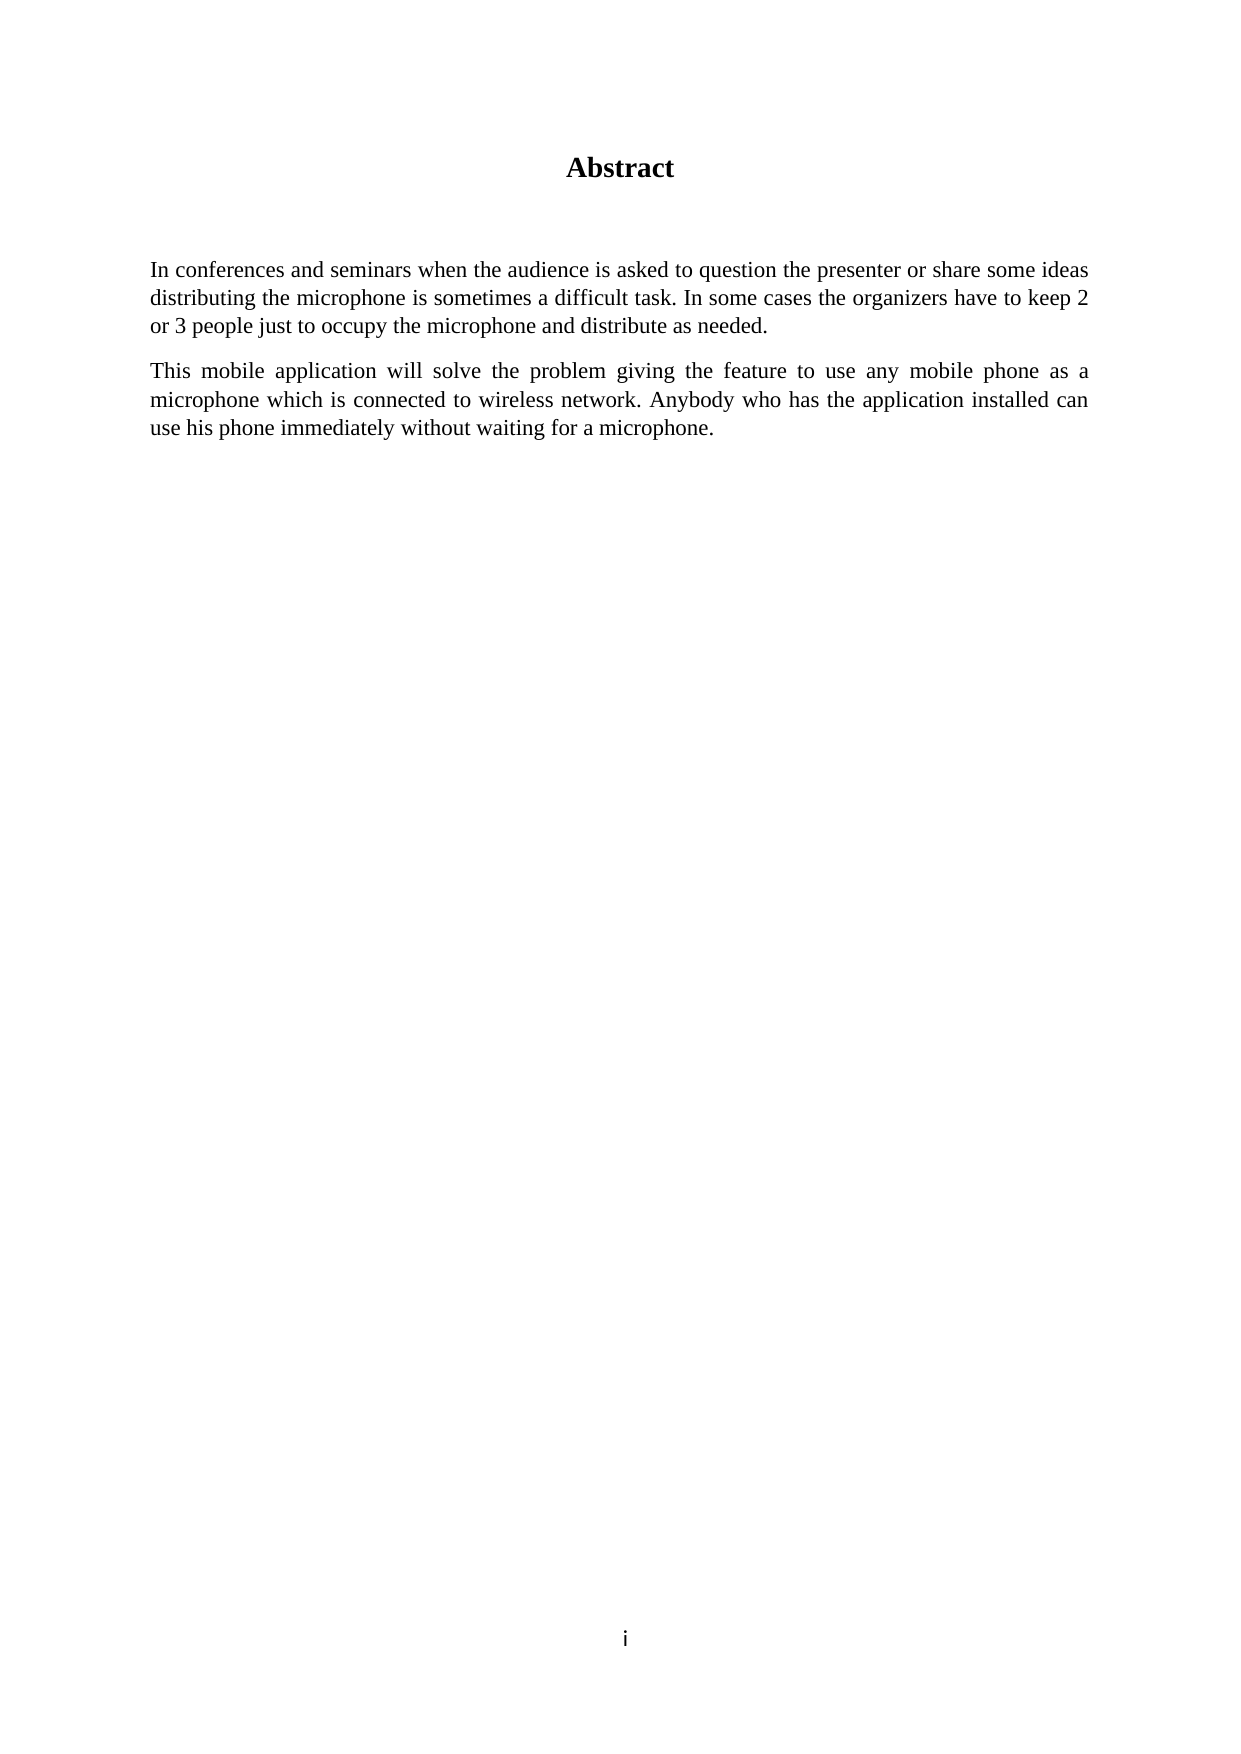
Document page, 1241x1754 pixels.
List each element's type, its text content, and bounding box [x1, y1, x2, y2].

text In conferences and seminars when the audience is asked to question the presenter or share some ideas distributing the microphone is sometimes a difficult task. In some cases the organizers have to keep 2 or 3 people just to occupy the microphone and distribute as needed. [150, 256, 1090, 339]
text Abstract [150, 150, 1090, 183]
text This mobile application will solve the problem giving the feature to use any mobile phone as a microphone which is connected to wireless network. Anybody who has the application installed can use his phone immediately without waiting for a microphone. [150, 358, 1090, 441]
